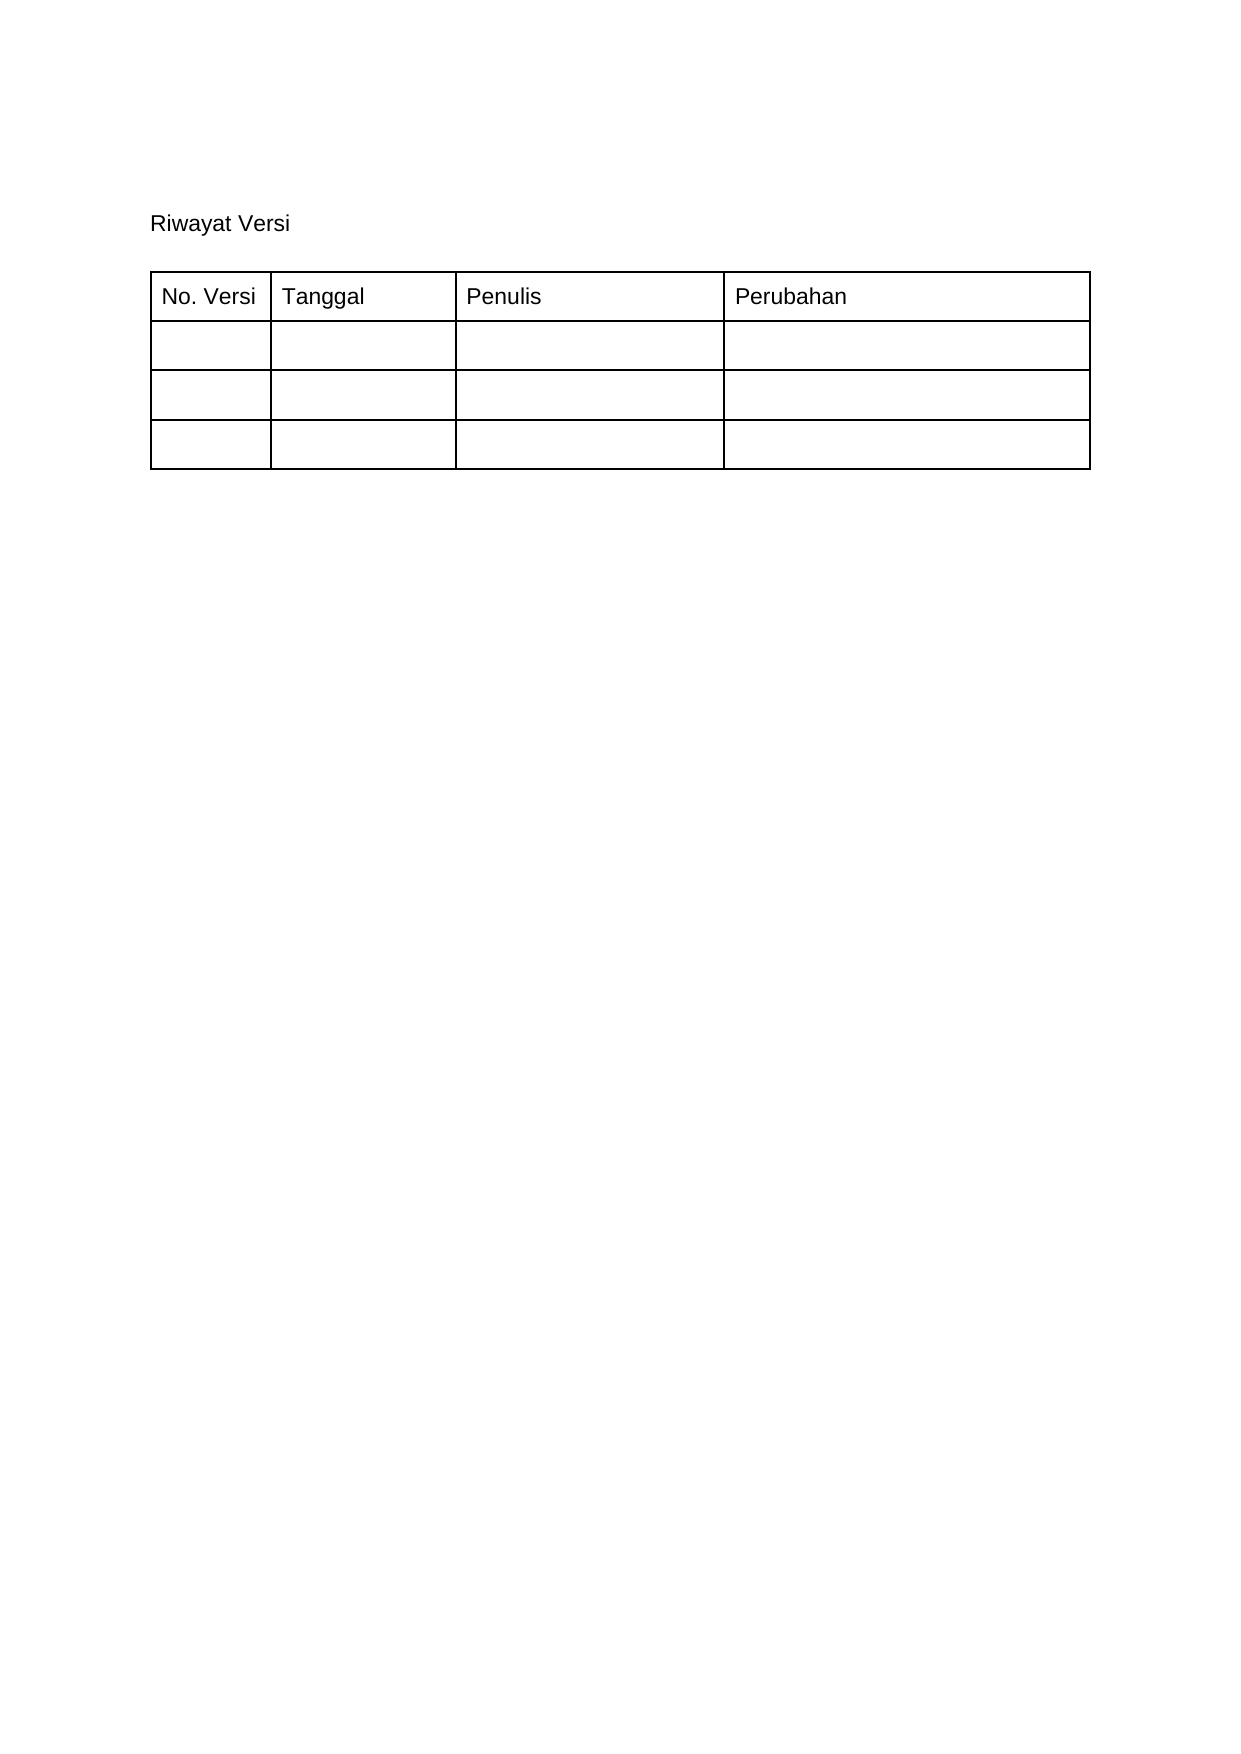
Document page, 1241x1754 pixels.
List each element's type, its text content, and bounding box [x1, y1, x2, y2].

table_cell [272, 322, 455, 369]
table_cell [725, 421, 1089, 468]
table_cell [457, 322, 723, 369]
table_cell [152, 322, 270, 369]
table_cell [457, 421, 723, 468]
table_header No. Versi [152, 273, 270, 320]
table_header Tanggal [272, 273, 455, 320]
table_header Penulis [457, 273, 723, 320]
table_cell [725, 322, 1089, 369]
table_cell [272, 371, 455, 419]
table_cell [725, 371, 1089, 419]
table_header Perubahan [725, 273, 1089, 320]
table_cell [272, 421, 455, 468]
table_cell [152, 371, 270, 419]
table_cell [152, 421, 270, 468]
table_cell [457, 371, 723, 419]
text Riwayat Versi [150, 210, 1090, 237]
